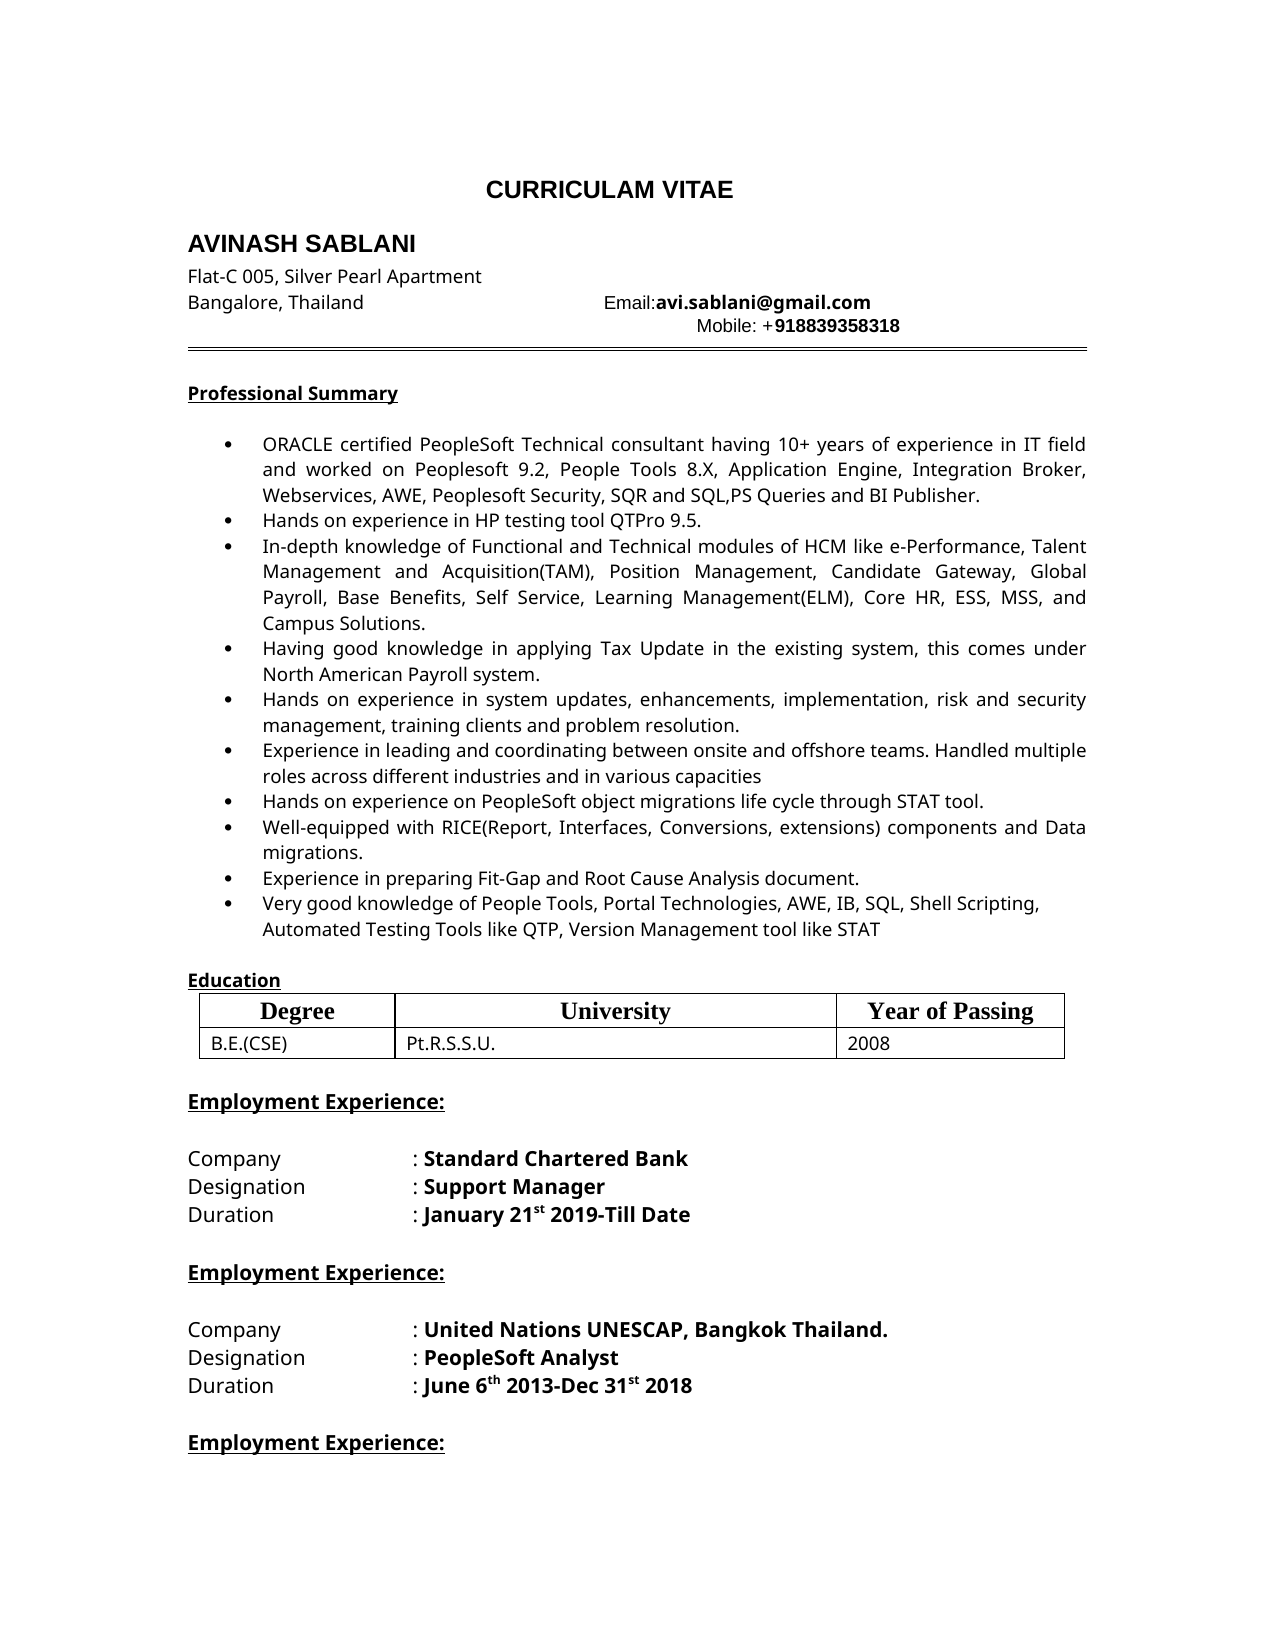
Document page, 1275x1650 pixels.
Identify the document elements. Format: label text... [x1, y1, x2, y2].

list Very good knowledge of People Tools, Portal Technologies, AWE, IB, SQL, Shell Scripting, Automated Testing Tools like QTP, Version Management tool like STAT [225, 891, 1087, 942]
text Employment Experience: [187, 1428, 1087, 1457]
text Flat-C 005, Silver Pearl Apartment [187, 264, 1087, 289]
text Bangalore, Thailand Email:avi.sablani@gmail.com [187, 289, 1087, 315]
subtitle AVINASH SABLANI [187, 229, 1087, 257]
text Duration : January 21st 2019-Till Date [187, 1201, 1087, 1229]
text Designation : PeopleSoft Analyst [187, 1343, 1087, 1372]
table_header Degree [200, 994, 394, 1027]
list Having good knowledge in applying Tax Update in the existing system, this comes under North American Payroll system. [225, 635, 1087, 686]
table_cell B.E.(CSE) [200, 1028, 394, 1057]
table_header Year of Passing [837, 994, 1064, 1027]
subtitle CURRICULAM VITAE [187, 175, 1087, 204]
table_header University [396, 994, 836, 1027]
text Designation : Support Manager [187, 1172, 1087, 1201]
subtitle Education [187, 967, 1087, 993]
list In-depth knowledge of Functional and Technical modules of HCM like e-Performance, Talent Management and Acquisition(TAM), Position Management, Candidate Gateway, Global Payroll, Base Benefits, Self Service, Learning Management(ELM), Core HR, ESS, MSS, and Campus Solutions. [225, 533, 1087, 635]
text Mobile: +918839358318 [187, 315, 1087, 351]
text Employment Experience: [187, 1087, 1087, 1115]
list Hands on experience in HP testing tool QTPro 9.5. [225, 508, 1087, 533]
text Employment Experience: [187, 1258, 1087, 1286]
text Company : Standard Chartered Bank [187, 1144, 1087, 1172]
text Company : United Nations UNESCAP, . [187, 1315, 1087, 1343]
text Duration : June 6th 2013-Dec 31st 2018 [187, 1372, 1087, 1400]
table_cell Pt.R.S.S.U. [396, 1028, 836, 1057]
list Hands on experience in system updates, enhancements, implementation, risk and security management, training clients and problem resolution. [225, 686, 1087, 737]
list Experience in leading and coordinating between onsite and offshore teams. Handled multiple roles across different industries and in various capacities [225, 737, 1087, 788]
list Experience in preparing Fit-Gap and Root Cause Analysis document. [225, 865, 1087, 891]
subtitle Professional Summary [187, 380, 1087, 406]
list ORACLE certified PeopleSoft Technical consultant having 10+ years of experience in IT field and worked on Peoplesoft 9.2, People Tools 8.X, Application Engine, Integration Broker, Webservices, AWE, Peoplesoft Security, SQR and SQL,PS Queries and BI Publisher. [225, 431, 1087, 508]
list Well-equipped with RICE(Report, Interfaces, Conversions, extensions) components and Data migrations. [225, 814, 1087, 865]
table_cell 2008 [837, 1028, 1064, 1057]
list Hands on experience on PeopleSoft object migrations life cycle through STAT tool. [225, 788, 1087, 814]
